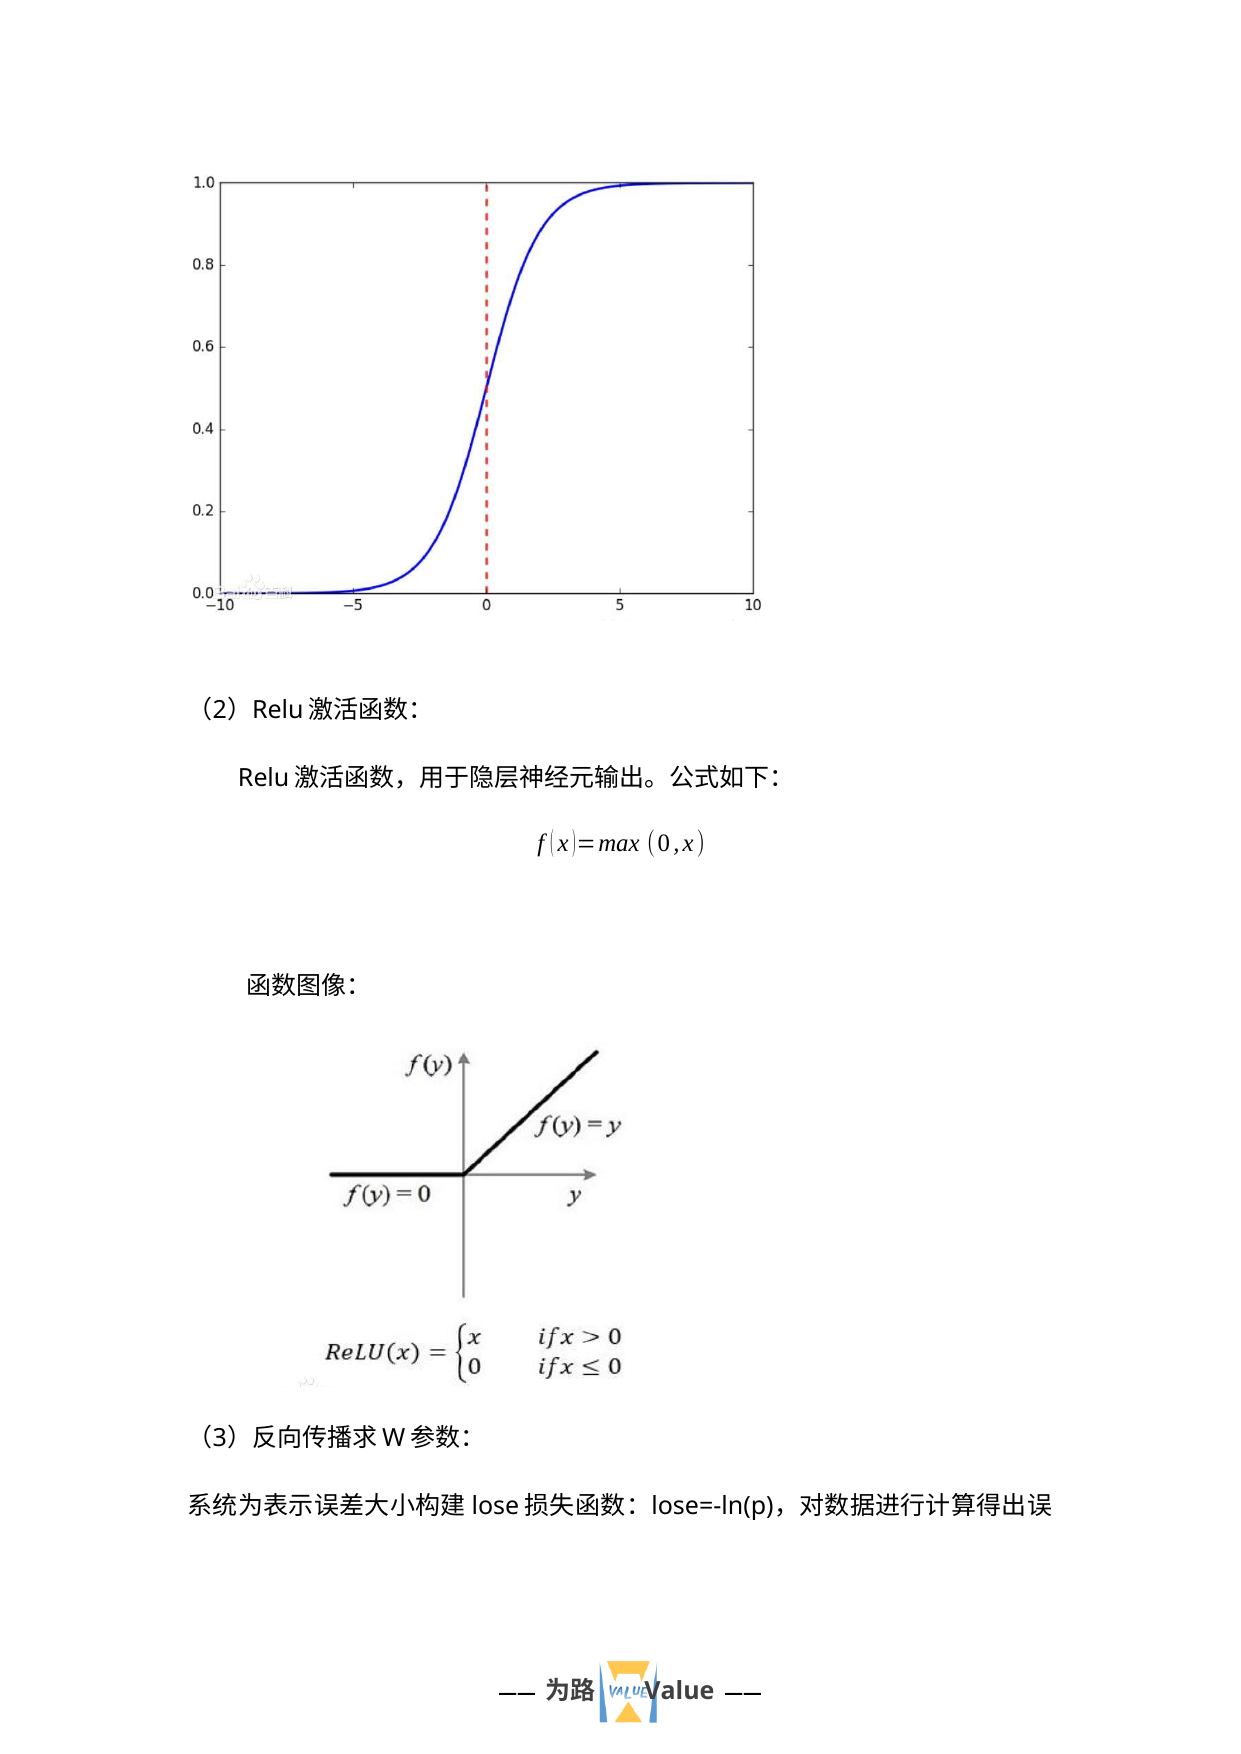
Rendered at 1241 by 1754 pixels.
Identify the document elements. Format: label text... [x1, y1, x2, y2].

picture [593, 1657, 662, 1727]
picture [187, 163, 778, 621]
picture [247, 1023, 762, 1387]
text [187, 1470, 1053, 1538]
text Relu激活函数，用于隐层神经元输出。公式如下： [187, 741, 1053, 809]
text （2）Relu激活函数： [187, 673, 1053, 741]
text （3）反向传播求W参数： [187, 1402, 1053, 1470]
text 函数图像： [246, 950, 1053, 1018]
